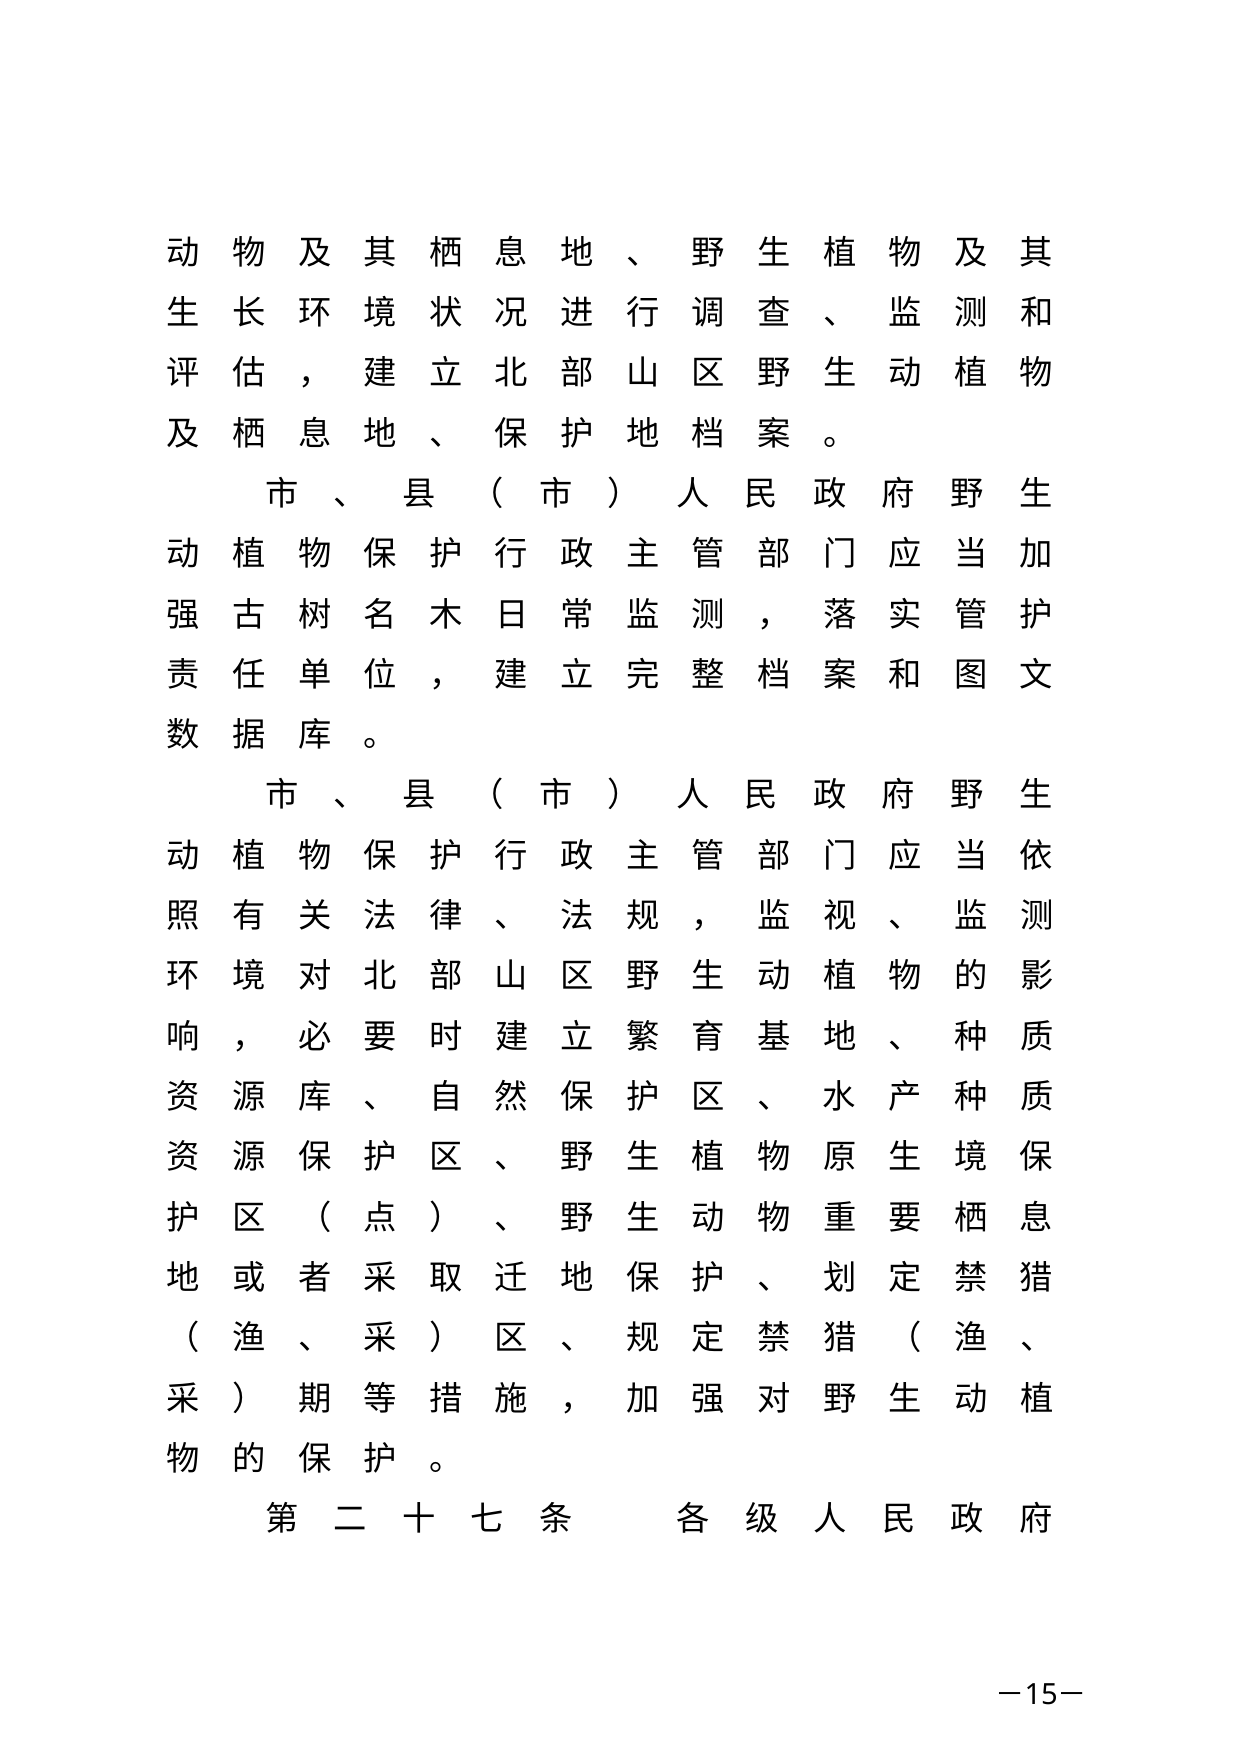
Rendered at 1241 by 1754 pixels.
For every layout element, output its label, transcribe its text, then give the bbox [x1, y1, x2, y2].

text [167, 1486, 1085, 1546]
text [167, 219, 1085, 461]
text 市、县（市）人民政府野生动植物保护行政主管部门应当加强古树名木日常监测，落实管护责任单位，建立完整档案和图文数据库。 [167, 461, 1085, 762]
text 市、县（市）人民政府野生动植物保护行政主管部门应当依照有关法律、法规，监视、监测环境对北部山区野生动植物的影响，必要时建立繁育基地、种质资源库、自然保护区、水产种质资源保护区、野生植物原生境保护区（点）、野生动物重要栖息地或者采取迁地保护、划定禁猎（渔、采）区、规定禁猎（渔、采）期等措施，加强对野生动植物的保护。 [167, 762, 1085, 1486]
